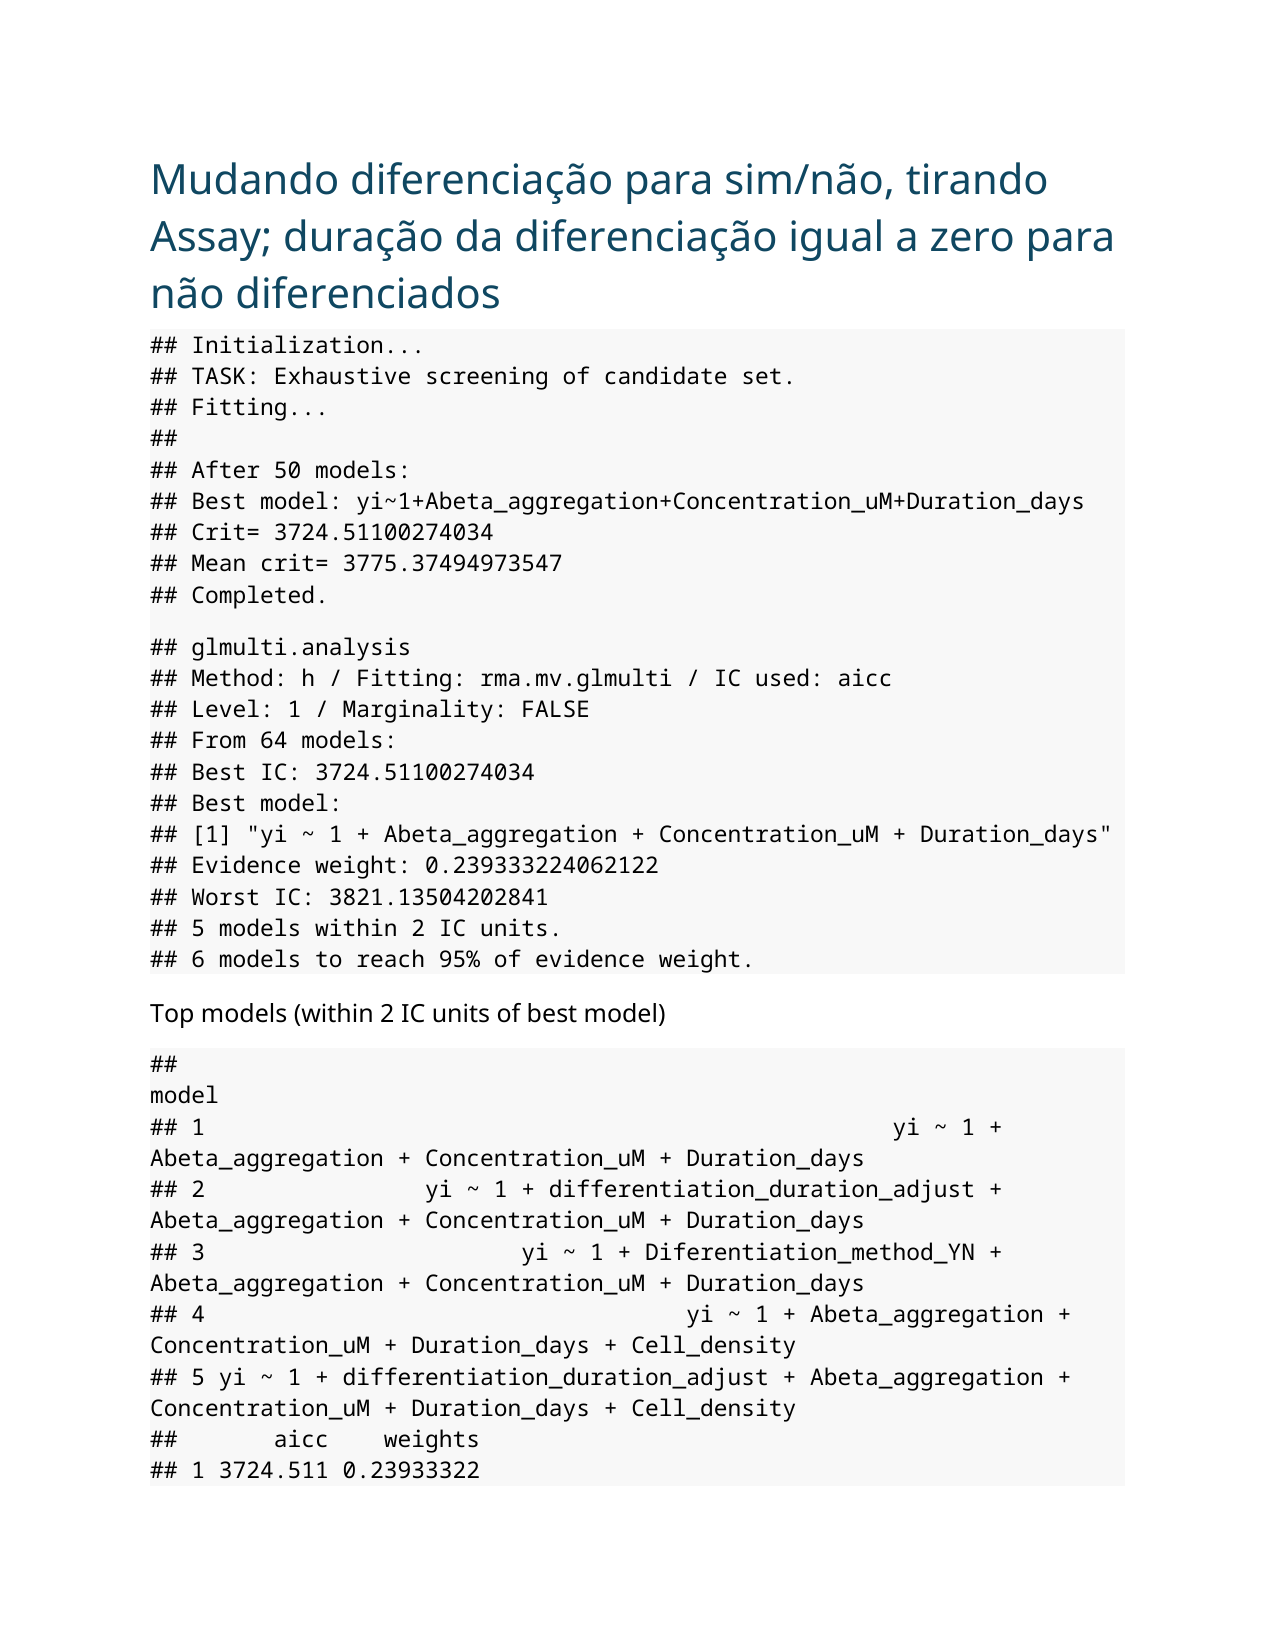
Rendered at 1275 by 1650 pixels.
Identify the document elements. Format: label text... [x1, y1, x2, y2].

subtitle Mudando diferenciação para sim/não, tirando Assay; duração da diferenciação igual a zero para não diferenciados [150, 150, 1125, 320]
text Top models (within 2 IC units of best model) [150, 995, 1125, 1029]
text ## Initialization... ## TASK: Exhaustive screening of candidate set. ## Fitting... ## ## After 50 models: ## Best model: yi~1+Abeta_aggregation+Concentration_uM+Duration_days ## Crit= 3724.51100274034 ## Mean crit= 3775.37494973547 ## Completed. [150, 329, 1125, 610]
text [150, 1048, 1125, 1486]
text ## glmulti.analysis ## Method: h / Fitting: rma.mv.glmulti / IC used: aicc ## Level: 1 / Marginality: FALSE ## From 64 models: ## Best IC: 3724.51100274034 ## Best model: ## [1] "yi ~ 1 + Abeta_aggregation + Concentration_uM + Duration_days" ## Evidence weight: 0.239333224062122 ## Worst IC: 3821.13504202841 ## 5 models within 2 IC units. ## 6 models to reach 95% of evidence weight. [150, 631, 1125, 974]
